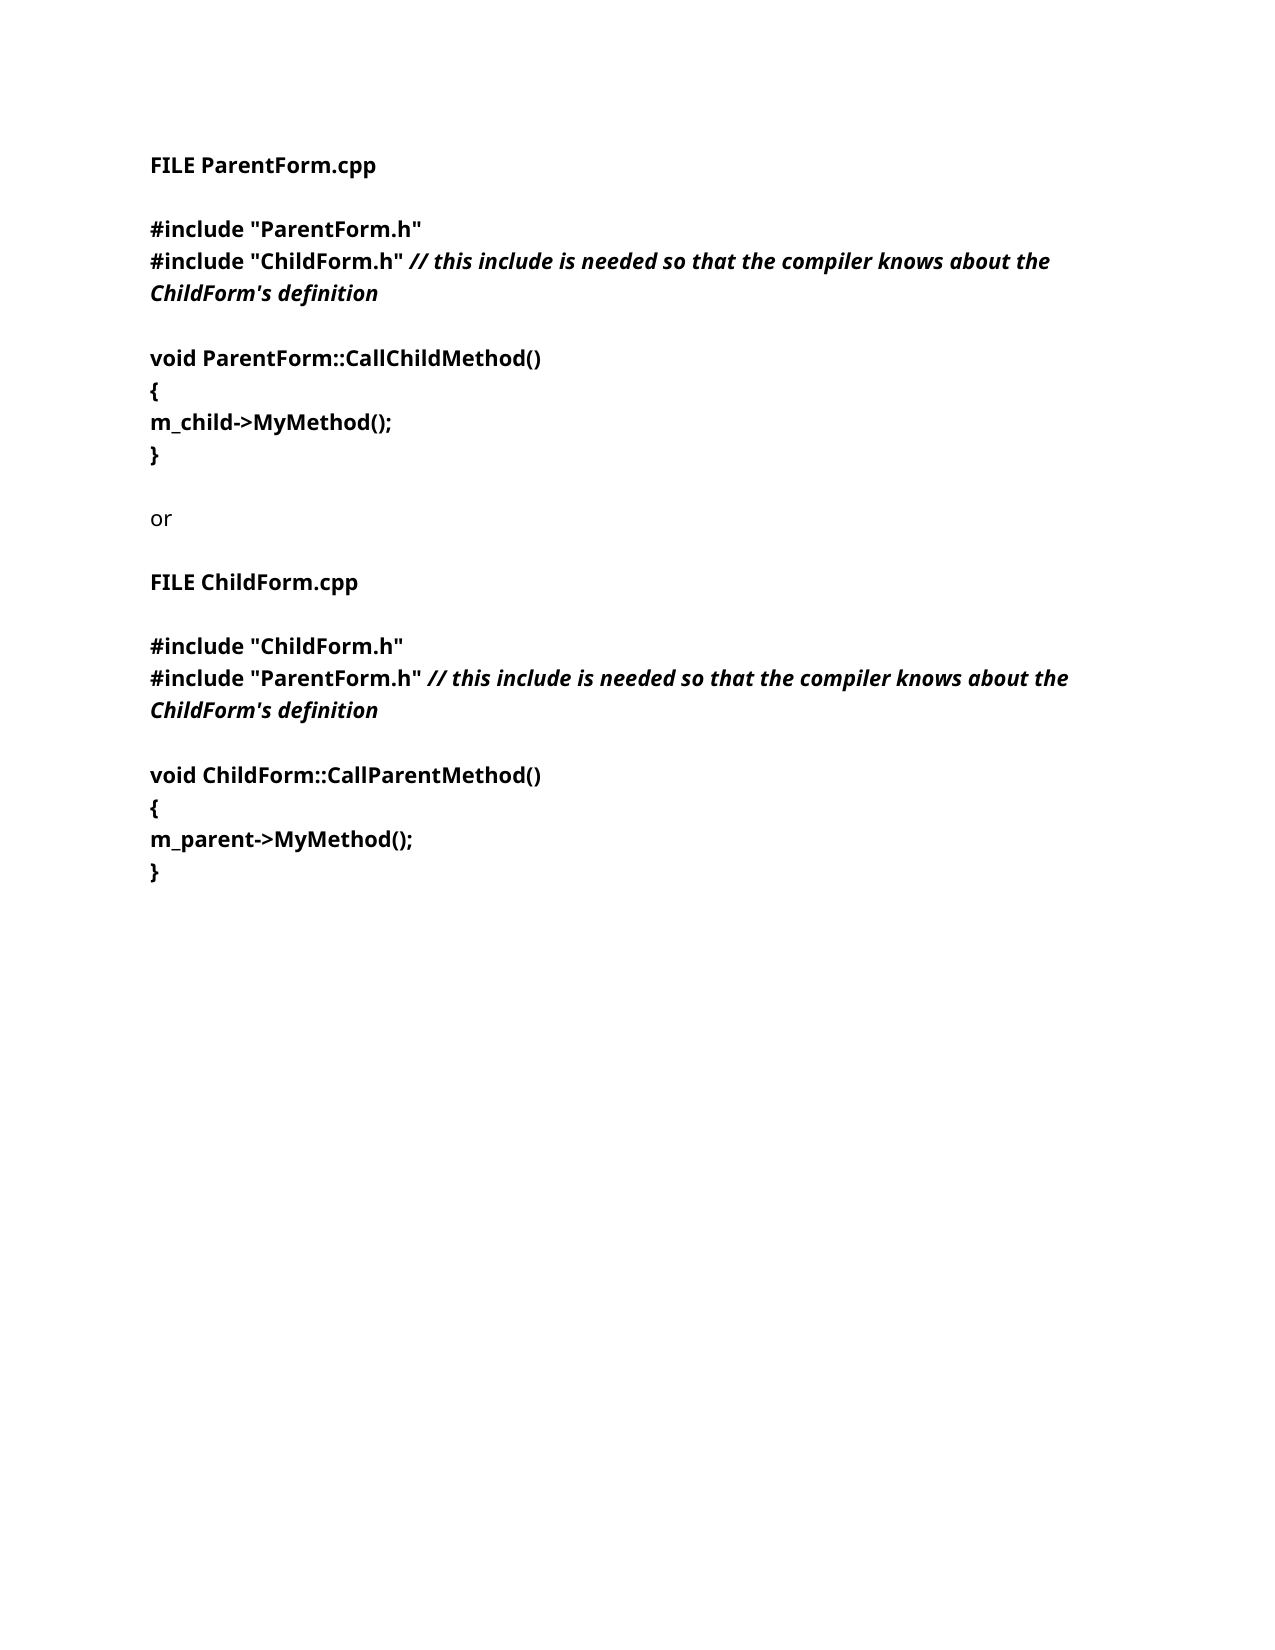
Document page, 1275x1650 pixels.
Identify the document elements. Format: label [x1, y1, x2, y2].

text [150, 150, 1125, 886]
